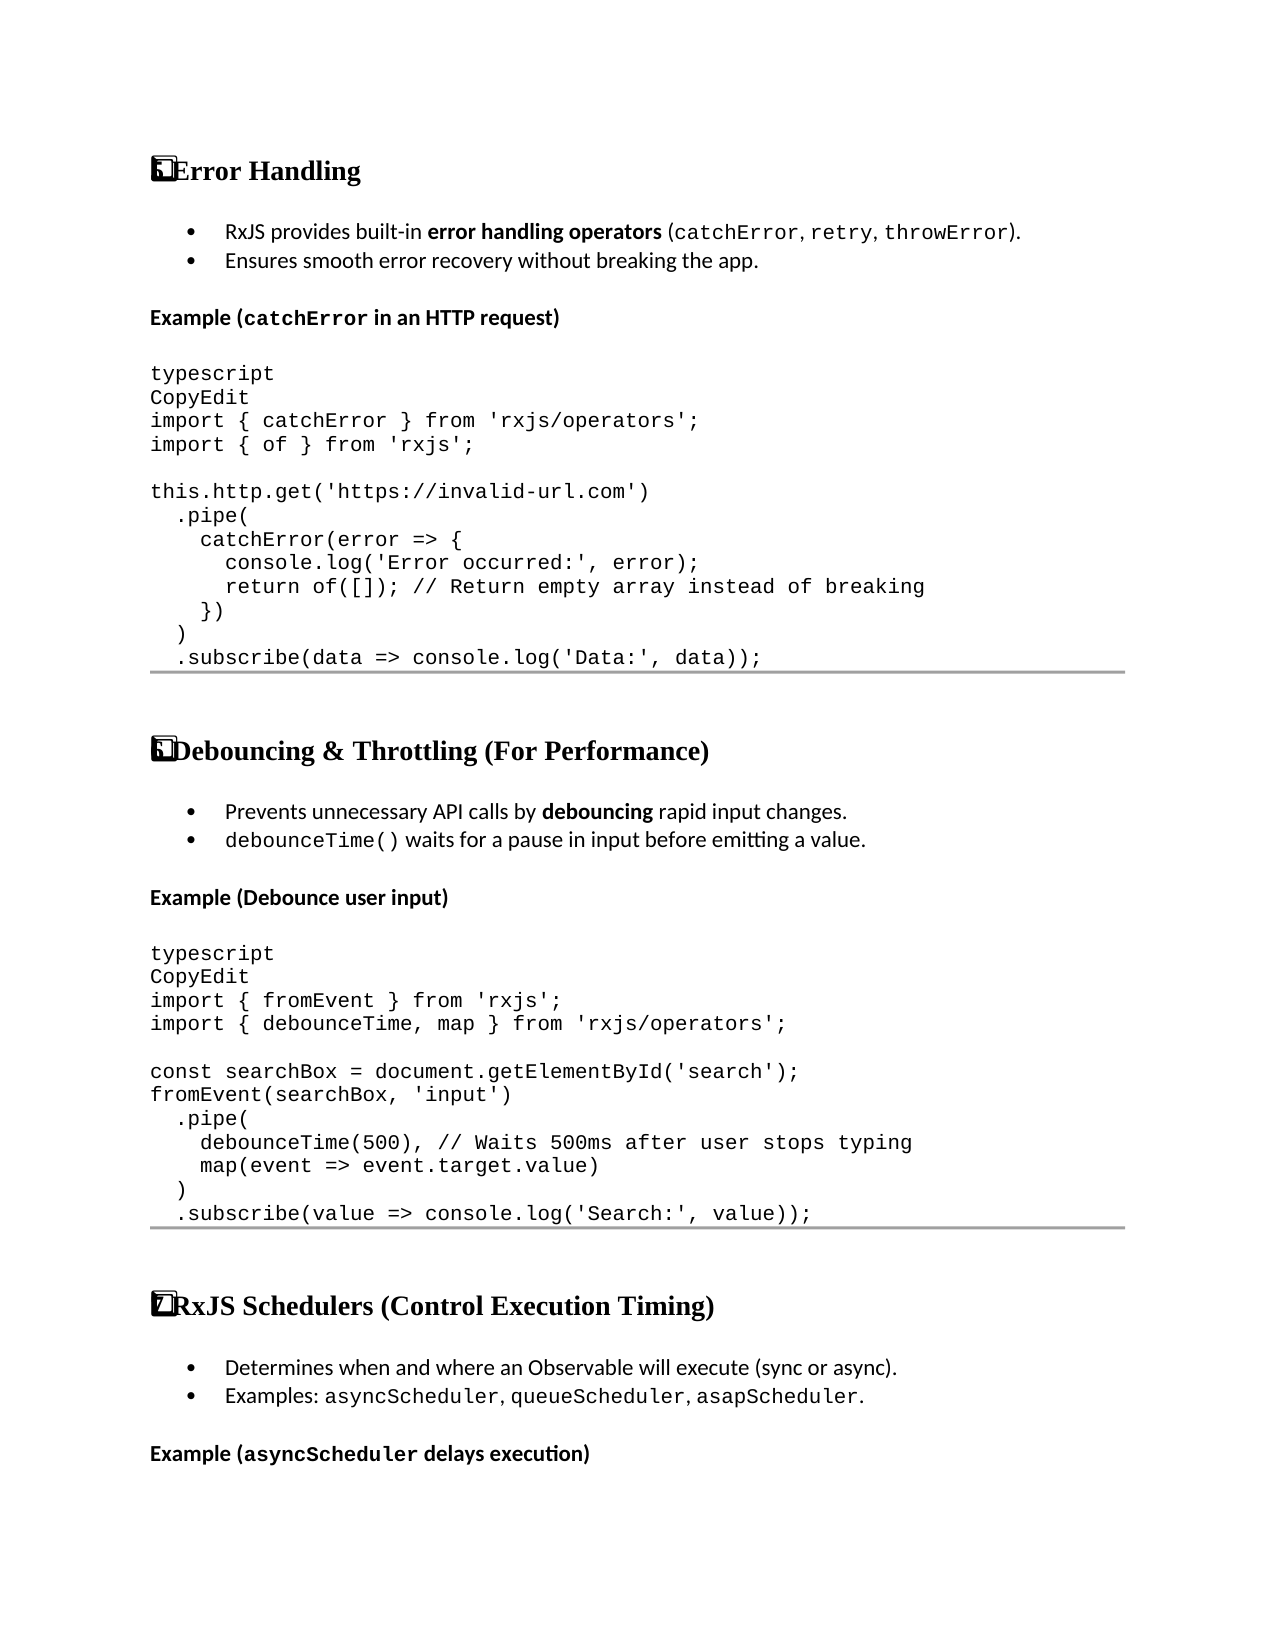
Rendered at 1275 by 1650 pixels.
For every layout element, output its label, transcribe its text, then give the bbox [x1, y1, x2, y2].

text typescript [150, 942, 1125, 966]
text .pipe( [150, 505, 1125, 529]
text Example (catchError in an HTTP request) [150, 303, 1125, 332]
text ) [150, 1179, 1125, 1203]
text debounceTime(500), // Waits 500ms after user stops typing [150, 1132, 1125, 1155]
text return of([]); // Return empty array instead of breaking [150, 576, 1125, 599]
text Example (Debounce user input) [150, 883, 1125, 911]
text typescript [150, 363, 1125, 387]
text import { of } from 'rxjs'; [150, 434, 1125, 458]
text import { debounceTime, map } from 'rxjs/operators'; [150, 1013, 1125, 1037]
text catchError(error => { [150, 529, 1125, 552]
list debounceTime() waits for a pause in input before emitting a value. [187, 825, 1125, 854]
list Prevents unnecessary API calls by debouncing rapid input changes. [187, 797, 1125, 825]
text CopyEdit [150, 966, 1125, 990]
text .subscribe(value => console.log('Search:', value)); [150, 1203, 1125, 1226]
list Ensures smooth error recovery without breaking the app. [187, 246, 1125, 274]
text import { fromEvent } from 'rxjs'; [150, 990, 1125, 1013]
subtitle 6️⃣ Debouncing & Throttling (For Performance) [150, 730, 1125, 768]
text CopyEdit [150, 387, 1125, 410]
list RxJS provides built-in error handling operators (catchError, retry, throwError). [187, 217, 1125, 246]
list Examples: asyncScheduler, queueScheduler, asapScheduler. [187, 1381, 1125, 1410]
text this.http.get('https://invalid-url.com') [150, 481, 1125, 505]
text .subscribe(data => console.log('Data:', data)); [150, 647, 1125, 670]
text .pipe( [150, 1108, 1125, 1132]
text const searchBox = document.getElementById('search'); [150, 1061, 1125, 1084]
text console.log('Error occurred:', error); [150, 552, 1125, 576]
subtitle 7️⃣ RxJS Schedulers (Control Execution Timing) [150, 1286, 1125, 1324]
text Example (asyncScheduler delays execution) [150, 1439, 1125, 1467]
text ) [150, 623, 1125, 647]
text import { catchError } from 'rxjs/operators'; [150, 410, 1125, 434]
subtitle 5️⃣ Error Handling [150, 150, 1125, 188]
text map(event => event.target.value) [150, 1155, 1125, 1179]
text }) [150, 599, 1125, 623]
list Determines when and where an Observable will execute (sync or async). [187, 1353, 1125, 1381]
text fromEvent(searchBox, 'input') [150, 1084, 1125, 1108]
